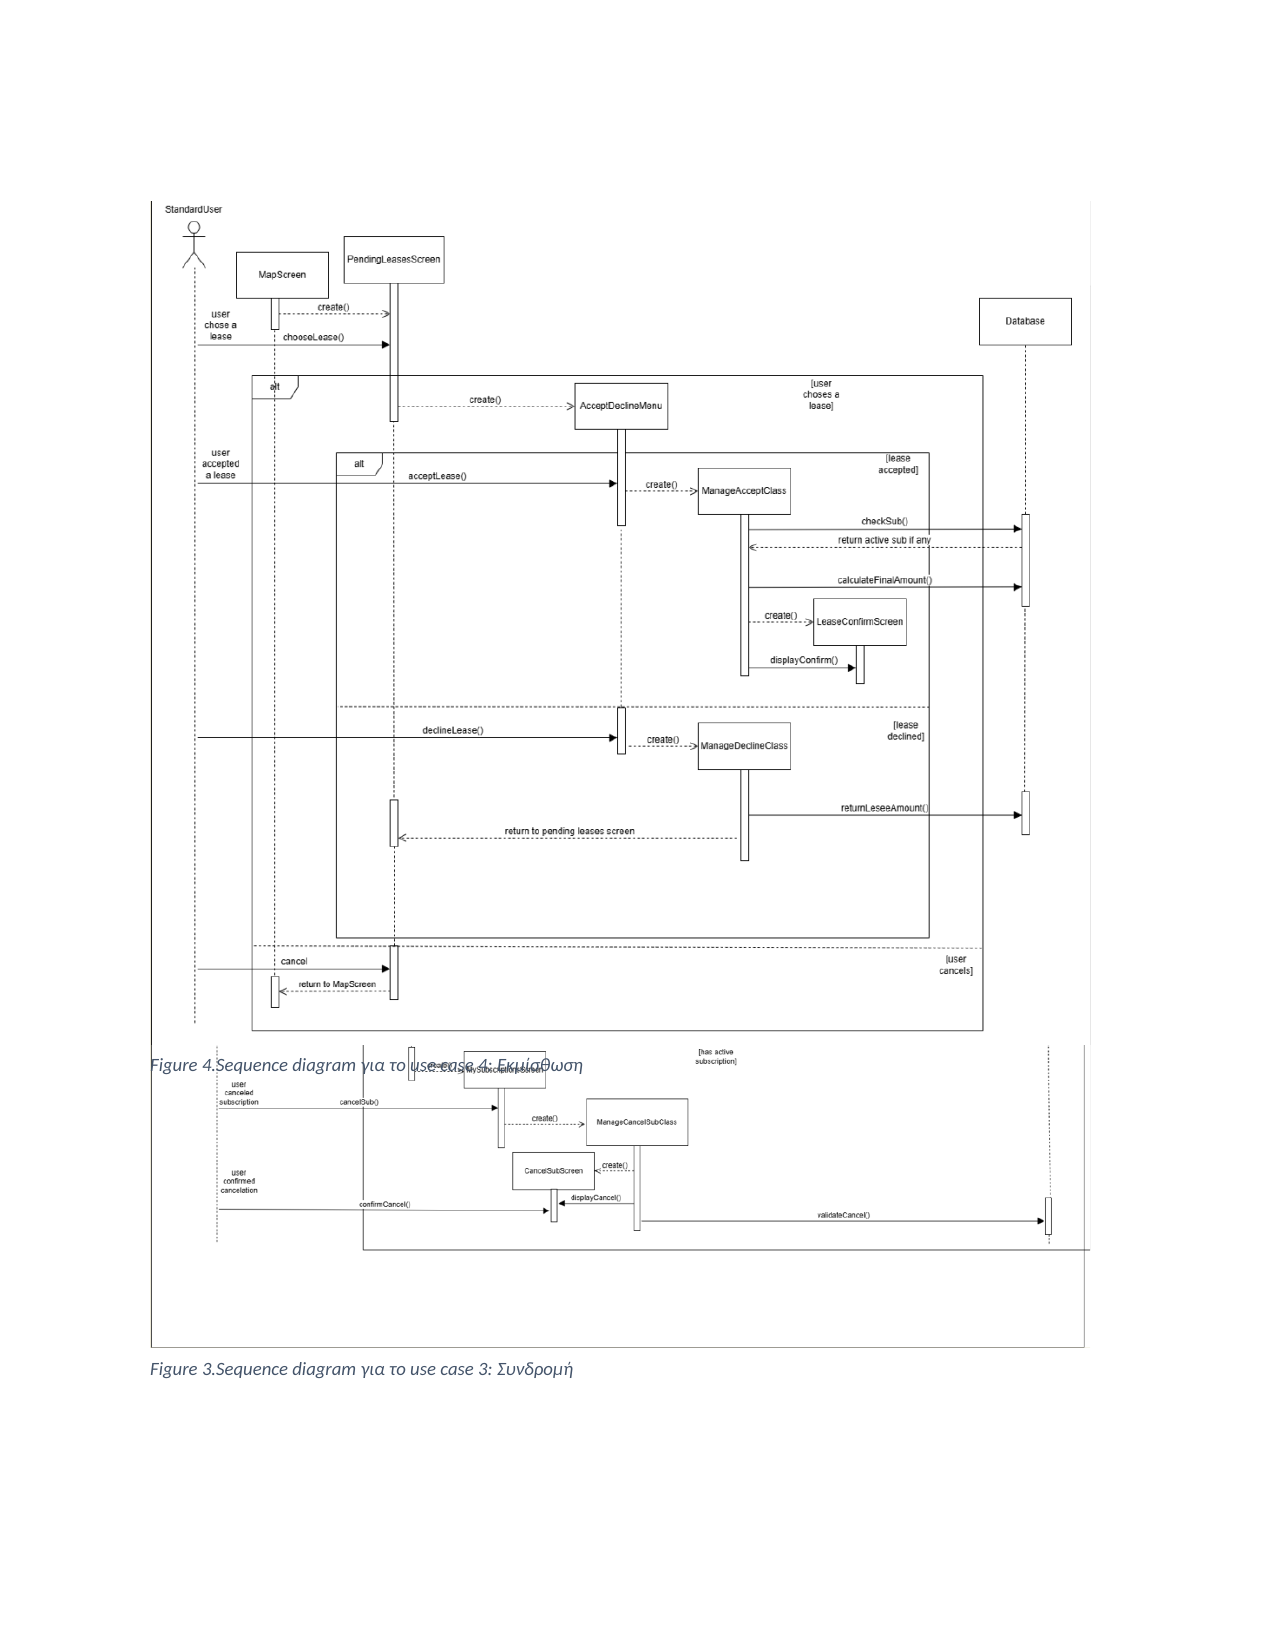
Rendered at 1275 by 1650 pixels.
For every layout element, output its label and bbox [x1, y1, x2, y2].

picture [150, 201, 1091, 1348]
